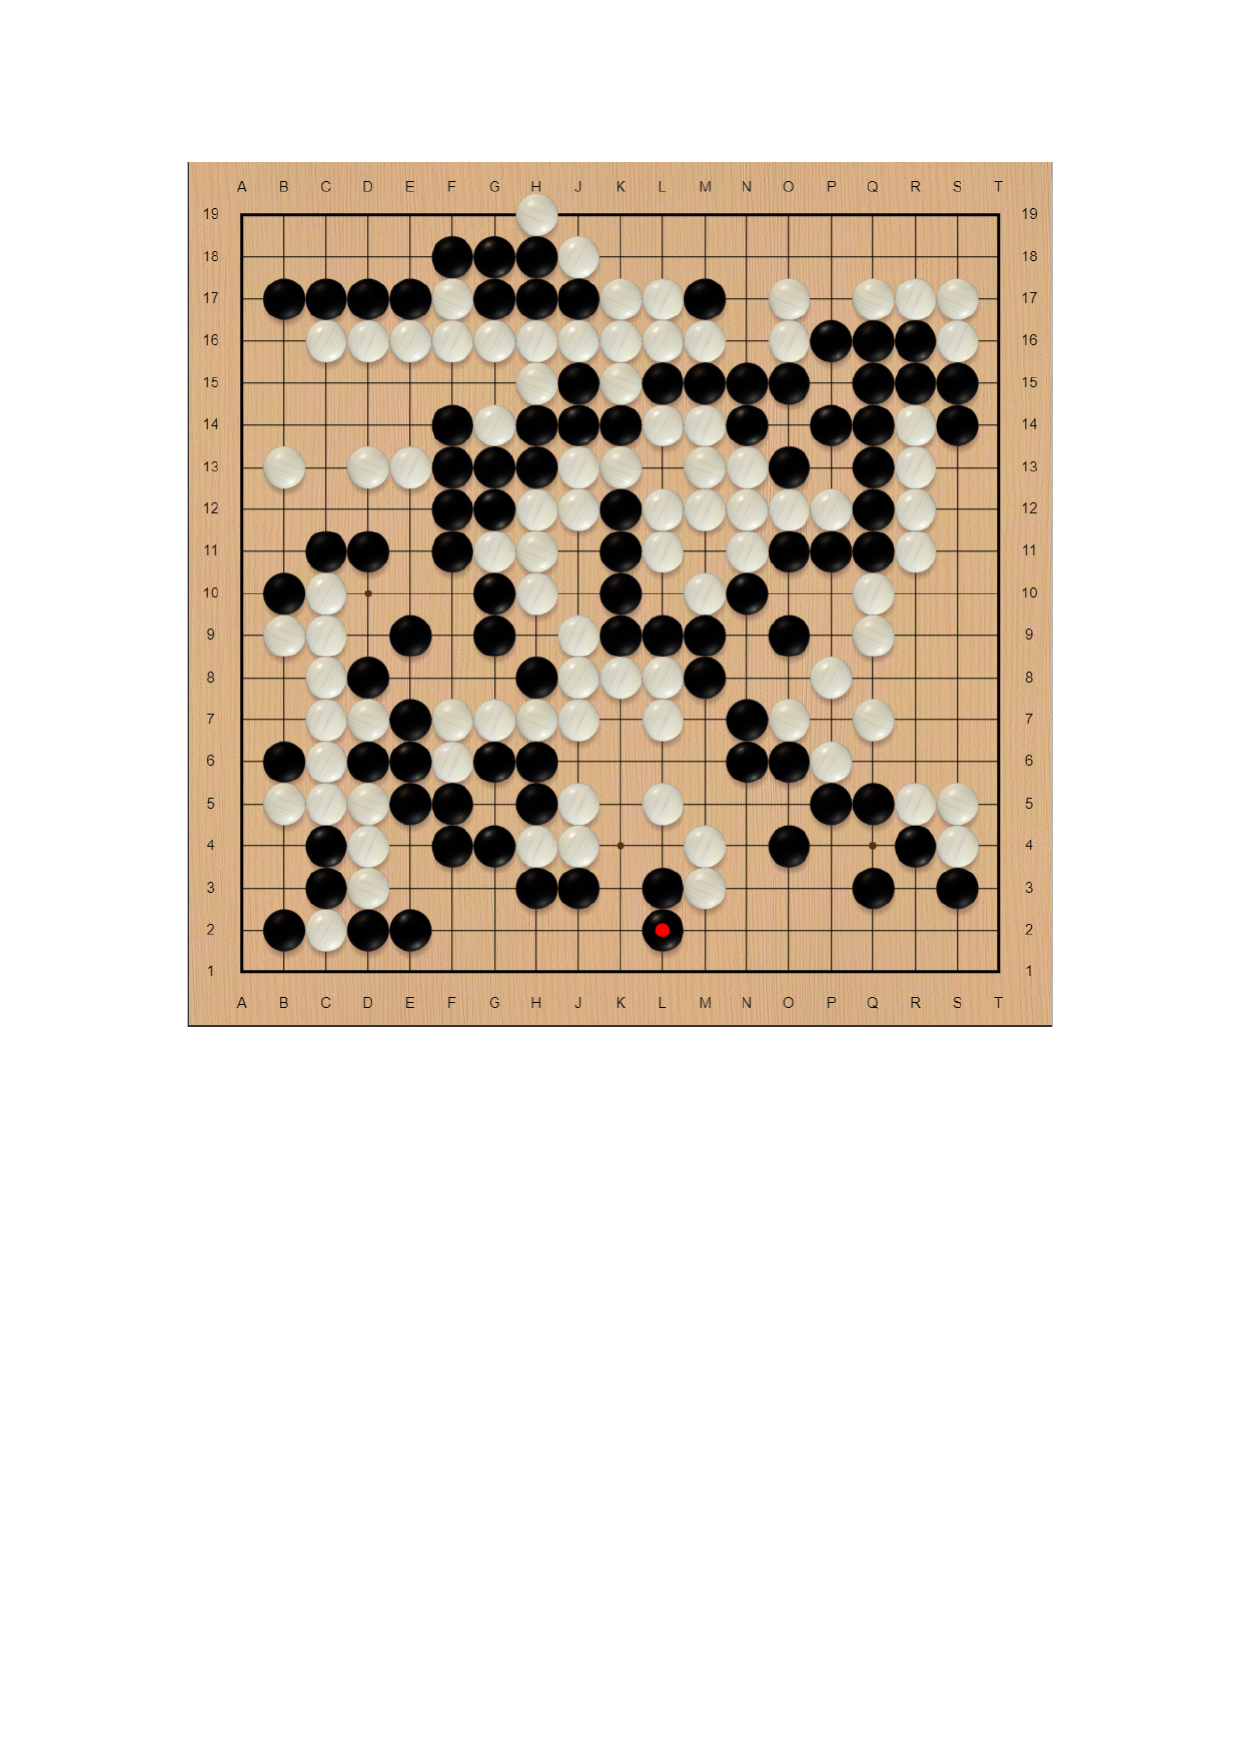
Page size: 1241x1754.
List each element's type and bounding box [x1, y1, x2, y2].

picture [187, 162, 1053, 1027]
